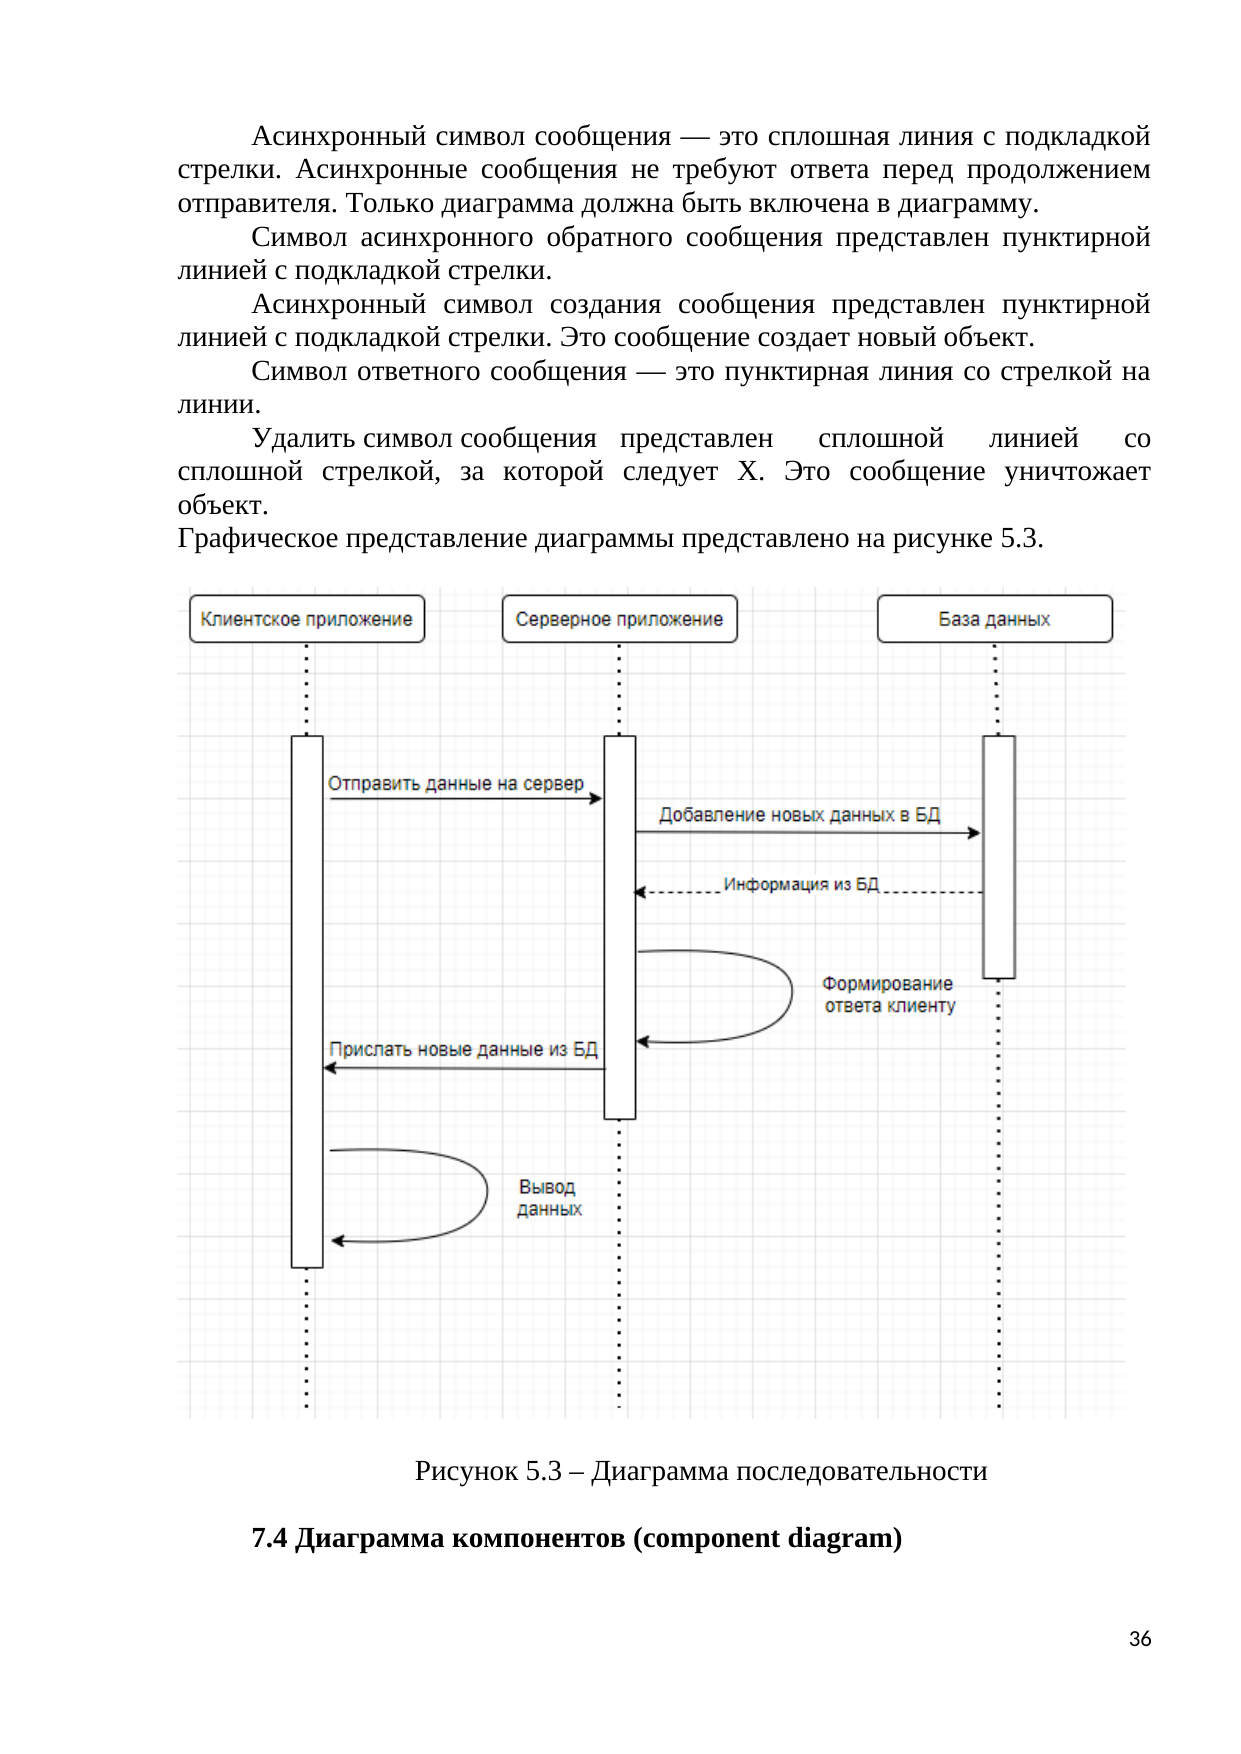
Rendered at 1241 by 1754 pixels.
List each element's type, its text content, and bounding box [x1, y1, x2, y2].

text Символ ответного сообщения — это пунктирная линия со стрелкой на линии. [177, 353, 1152, 420]
text Графическое представление диаграммы представлено на рисунке 5.3. [177, 521, 1152, 554]
text Рисунок 5.3 – Диаграмма последовательности [177, 1453, 1152, 1486]
picture [177, 587, 1126, 1419]
text Асинхронный символ сообщения — это сплошная линия с подкладкой стрелки. Асинхронные сообщения не требуют ответа перед продолжением отправителя. Только диаграмма должна быть включена в диаграмму. [177, 118, 1152, 219]
text Удалить символ сообщения представлен сплошной линией со сплошной стрелкой, за которой следует X. Это сообщение уничтожает объект. [177, 420, 1152, 521]
text Символ асинхронного обратного сообщения представлен пунктирной линией с подкладкой стрелки. [177, 219, 1152, 286]
text Асинхронный символ создания сообщения представлен пунктирной линией с подкладкой стрелки. Это сообщение создает новый объект. [177, 286, 1152, 353]
text 7.4 Диаграмма компонентов (component diagram) [177, 1520, 1152, 1553]
